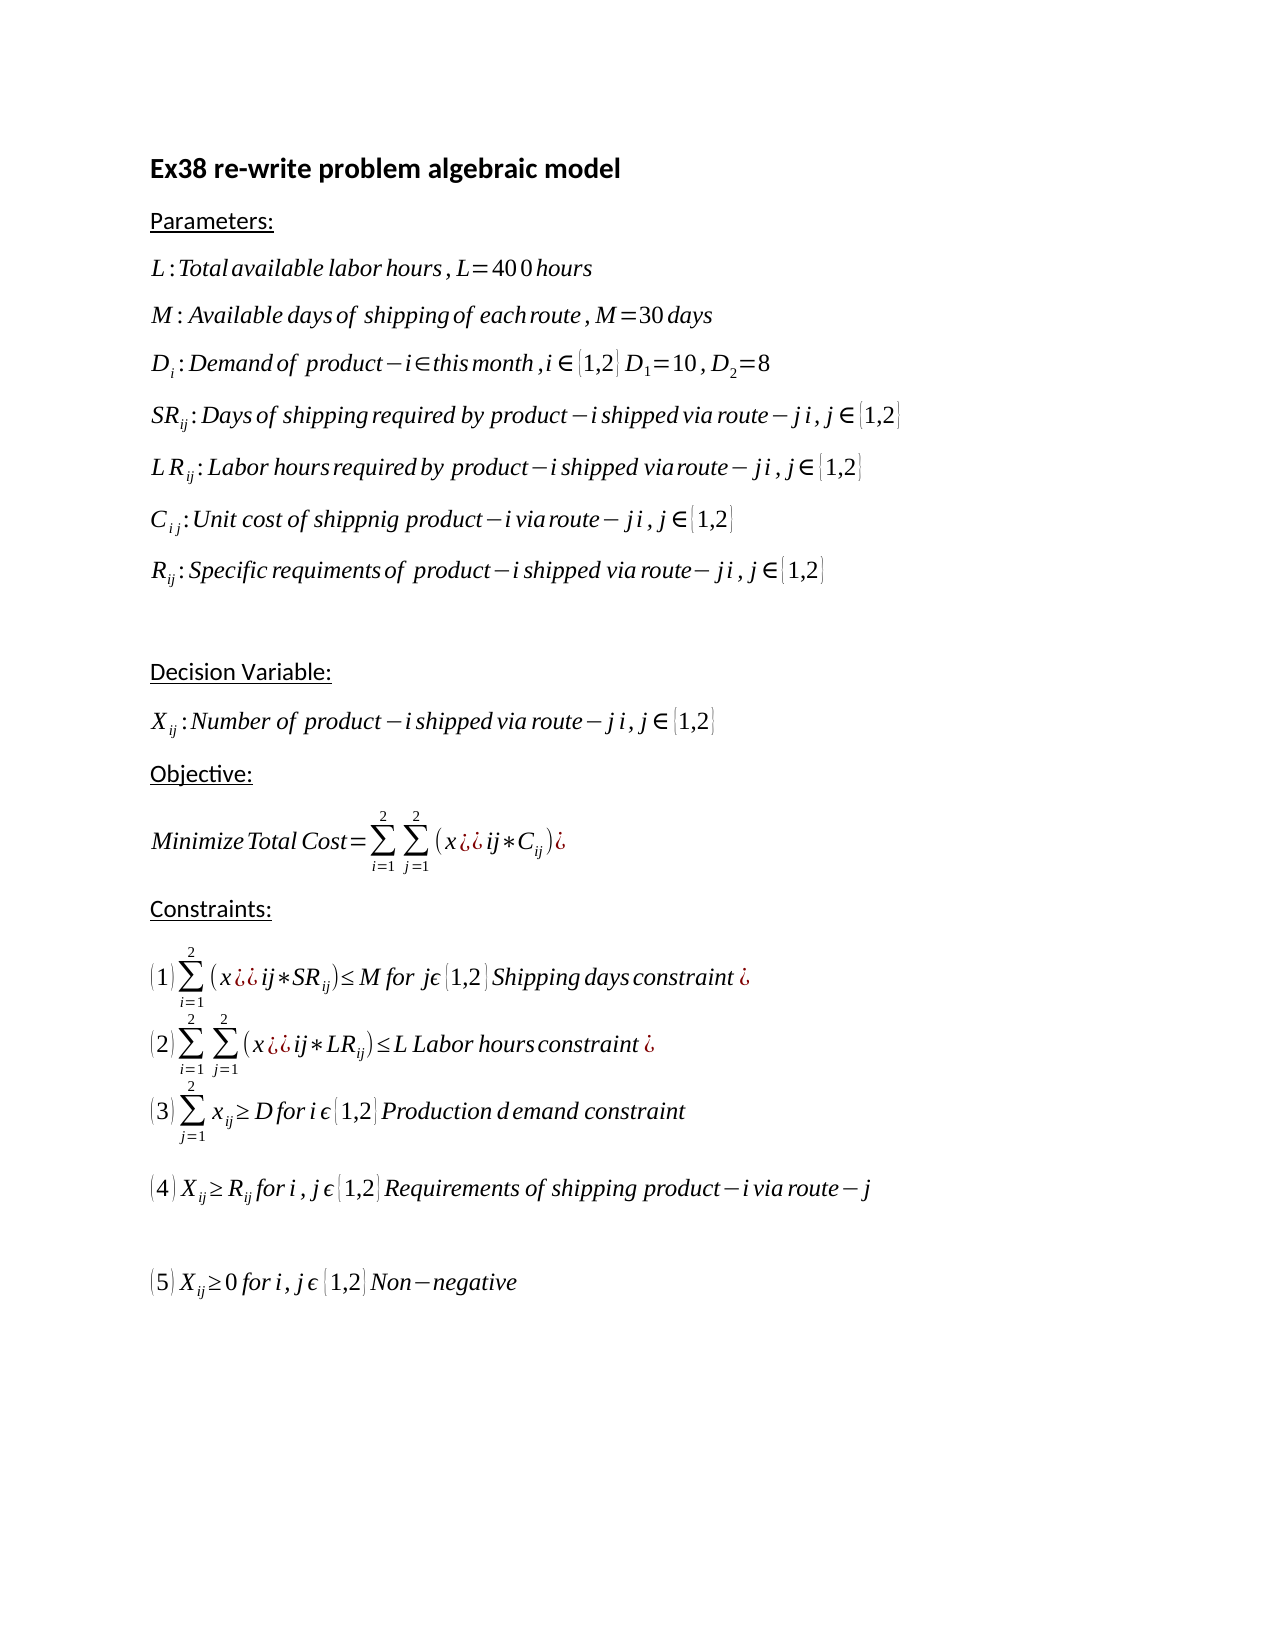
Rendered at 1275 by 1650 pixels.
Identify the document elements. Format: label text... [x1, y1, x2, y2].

text Ex38 re-write problem algebraic model [150, 150, 1125, 186]
text Parameters: [150, 205, 1125, 236]
text Constraints: [150, 893, 1125, 924]
text Objective: [150, 758, 1125, 788]
text Decision Variable: [150, 657, 1125, 687]
